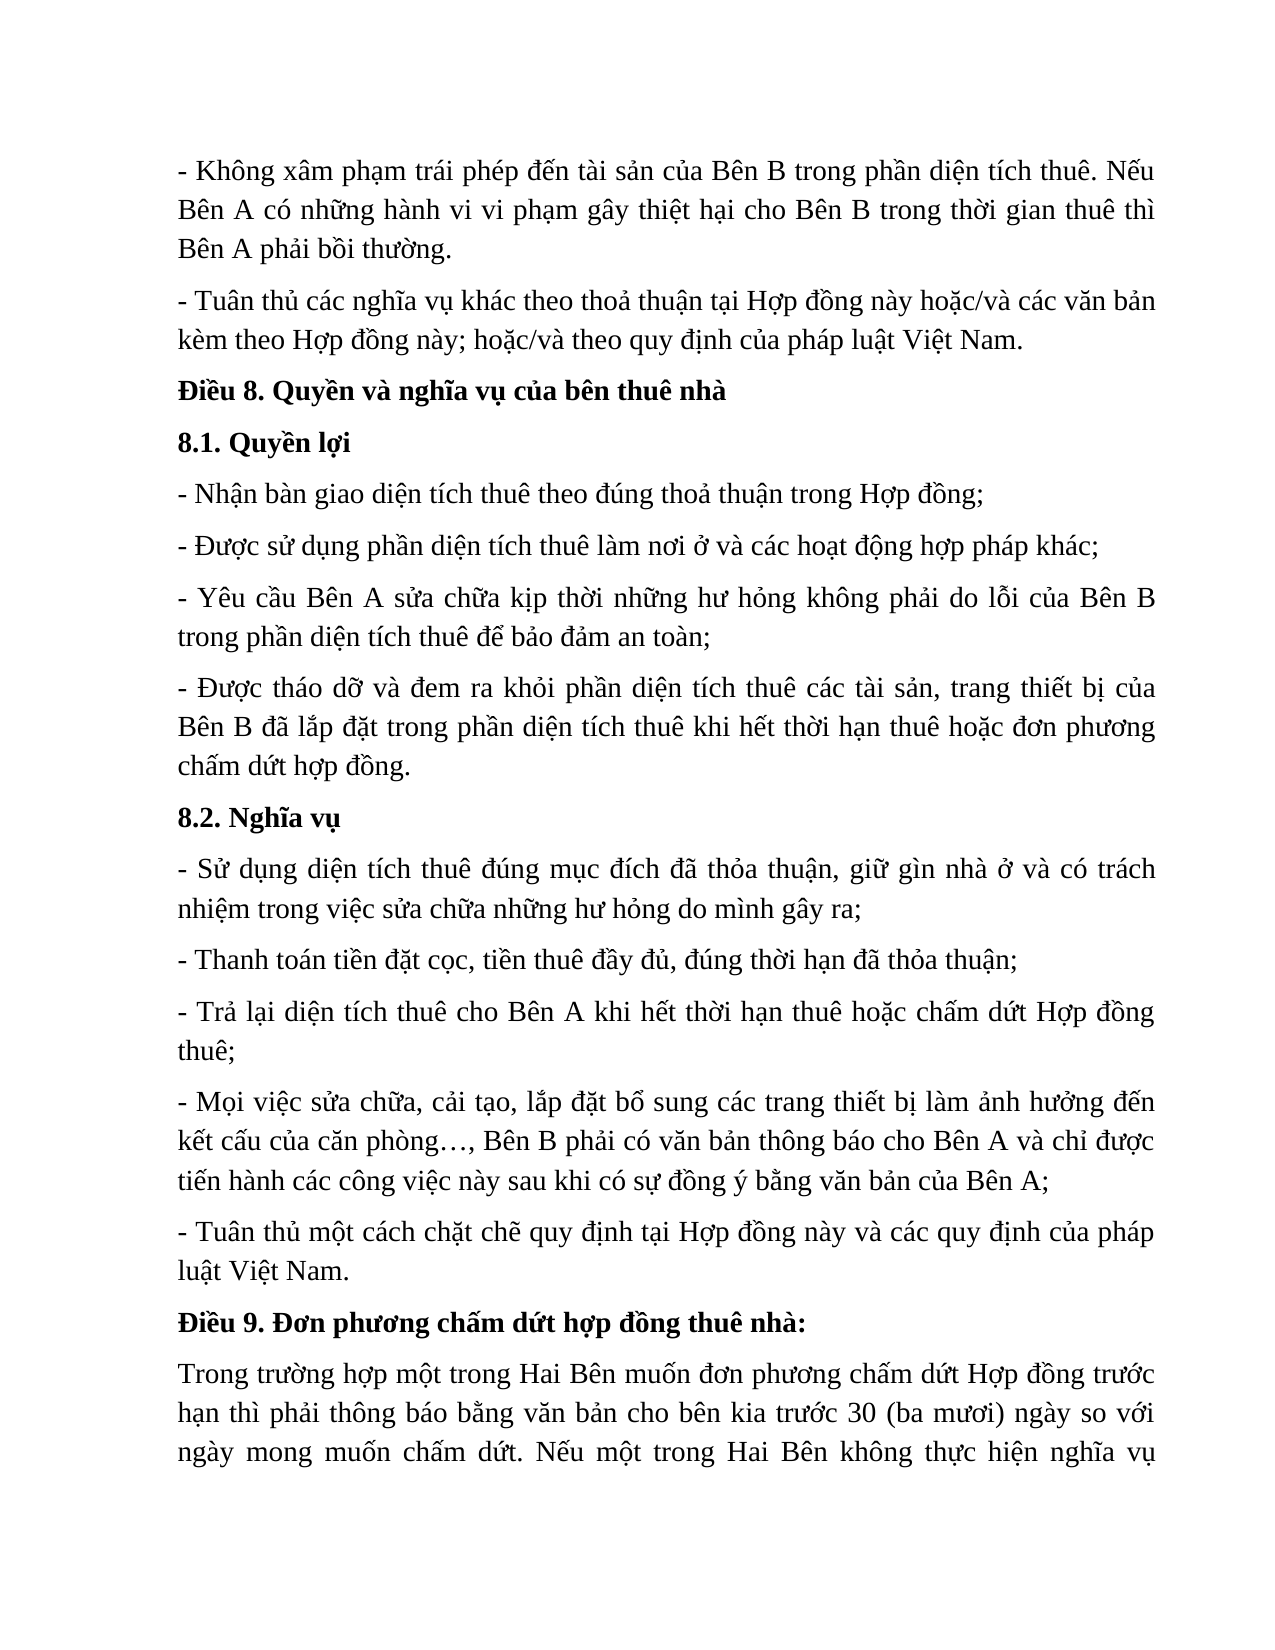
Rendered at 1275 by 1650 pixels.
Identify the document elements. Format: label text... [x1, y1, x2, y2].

text - Được tháo dỡ và đem ra khỏi phần diện tích thuê các tài sản, trang thiết bị của Bên B đã lắp đặt trong phần diện tích thuê khi hết thời hạn thuê hoặc đơn phương chấm dứt hợp đồng. [177, 665, 1157, 782]
text - Yêu cầu Bên A sửa chữa kịp thời những hư hỏng không phải do lỗi của Bên B trong phần diện tích thuê để bảo đảm an toàn; [177, 574, 1157, 652]
text - Tuân thủ một cách chặt chẽ quy định tại Hợp đồng này và các quy định của pháp luật Việt Nam. [177, 1209, 1157, 1287]
text - Sử dụng diện tích thuê đúng mục đích đã thỏa thuận, giữ gìn nhà ở và có trách nhiệm trong việc sửa chữa những hư hỏng do mình gây ra; [177, 846, 1157, 924]
text - Thanh toán tiền đặt cọc, tiền thuê đầy đủ, đúng thời hạn đã thỏa thuận; [177, 937, 1157, 976]
text - Nhận bàn giao diện tích thuê theo đúng thoả thuận trong Hợp đồng; [177, 471, 1157, 510]
text - Được sử dụng phần diện tích thuê làm nơi ở và các hoạt động hợp pháp khác; [177, 523, 1157, 562]
text 8.2. Nghĩa vụ [177, 794, 1157, 834]
text - Trả lại diện tích thuê cho Bên A khi hết thời hạn thuê hoặc chấm dứt Hợp đồng thuê; [177, 988, 1157, 1066]
text Điều 9. Đơn phương chấm dứt hợp đồng thuê nhà: [177, 1299, 1157, 1338]
text - Mọi việc sửa chữa, cải tạo, lắp đặt bổ sung các trang thiết bị làm ảnh hưởng đến kết cấu của căn phòng…, Bên B phải có văn bản thông báo cho Bên A và chỉ được tiến hành các công việc này sau khi có sự đồng ý bằng văn bản của Bên A; [177, 1079, 1157, 1196]
text Điều 8. Quyền và nghĩa vụ của bên thuê nhà [177, 368, 1157, 407]
text 8.1. Quyền lợi [177, 419, 1157, 459]
